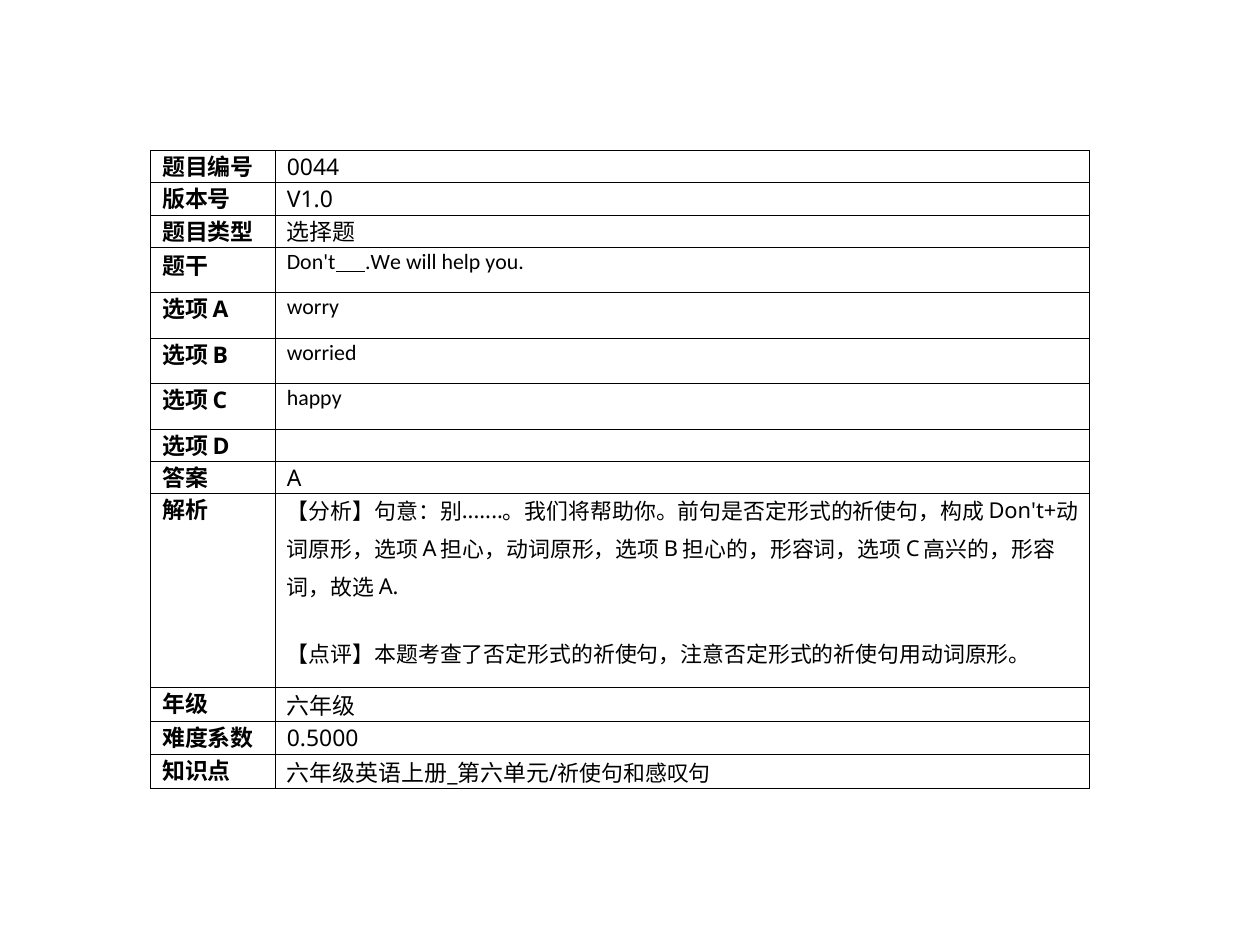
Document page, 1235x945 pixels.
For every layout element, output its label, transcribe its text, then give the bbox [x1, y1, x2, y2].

table_cell V1.0 [276, 183, 1089, 214]
table_cell [276, 430, 1089, 461]
table_cell Don't .We will help you. [276, 248, 1089, 292]
table_cell 题干 [151, 248, 275, 292]
table_cell 【分析】句意：别.......。我们将帮助你。前句是否定形式的祈使句，构成Don't+动词原形，选项A担心，动词原形，选项B担心的，形容词，选项C高兴的，形容词，故选A. 【点评】本题考查了否定形式的祈使句，注意否定形式的祈使句用动词原形。 [276, 494, 1089, 687]
table_header 题目编号 [151, 151, 275, 182]
table_cell 0.5000 [276, 722, 1089, 753]
table_cell 答案 [151, 462, 275, 493]
table_header 0044 [276, 151, 1089, 182]
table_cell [276, 755, 1089, 788]
table_cell 知识点 [151, 755, 275, 788]
table_cell 选择题 [276, 216, 1089, 247]
table_cell A [276, 462, 1089, 493]
table_cell 难度系数 [151, 722, 275, 753]
table_cell 题目类型 [151, 216, 275, 247]
table_cell worried [276, 339, 1089, 383]
table_cell 解析 [151, 494, 275, 687]
table_cell 选项B [151, 339, 275, 383]
table_cell 年级 [151, 688, 275, 721]
table_cell 选项A [151, 293, 275, 338]
table_cell worry [276, 293, 1089, 338]
table_cell 选项D [151, 430, 275, 461]
table_cell 版本号 [151, 183, 275, 214]
table_cell happy [276, 384, 1089, 428]
table_cell 选项C [151, 384, 275, 428]
table_cell 六年级 [276, 688, 1089, 721]
